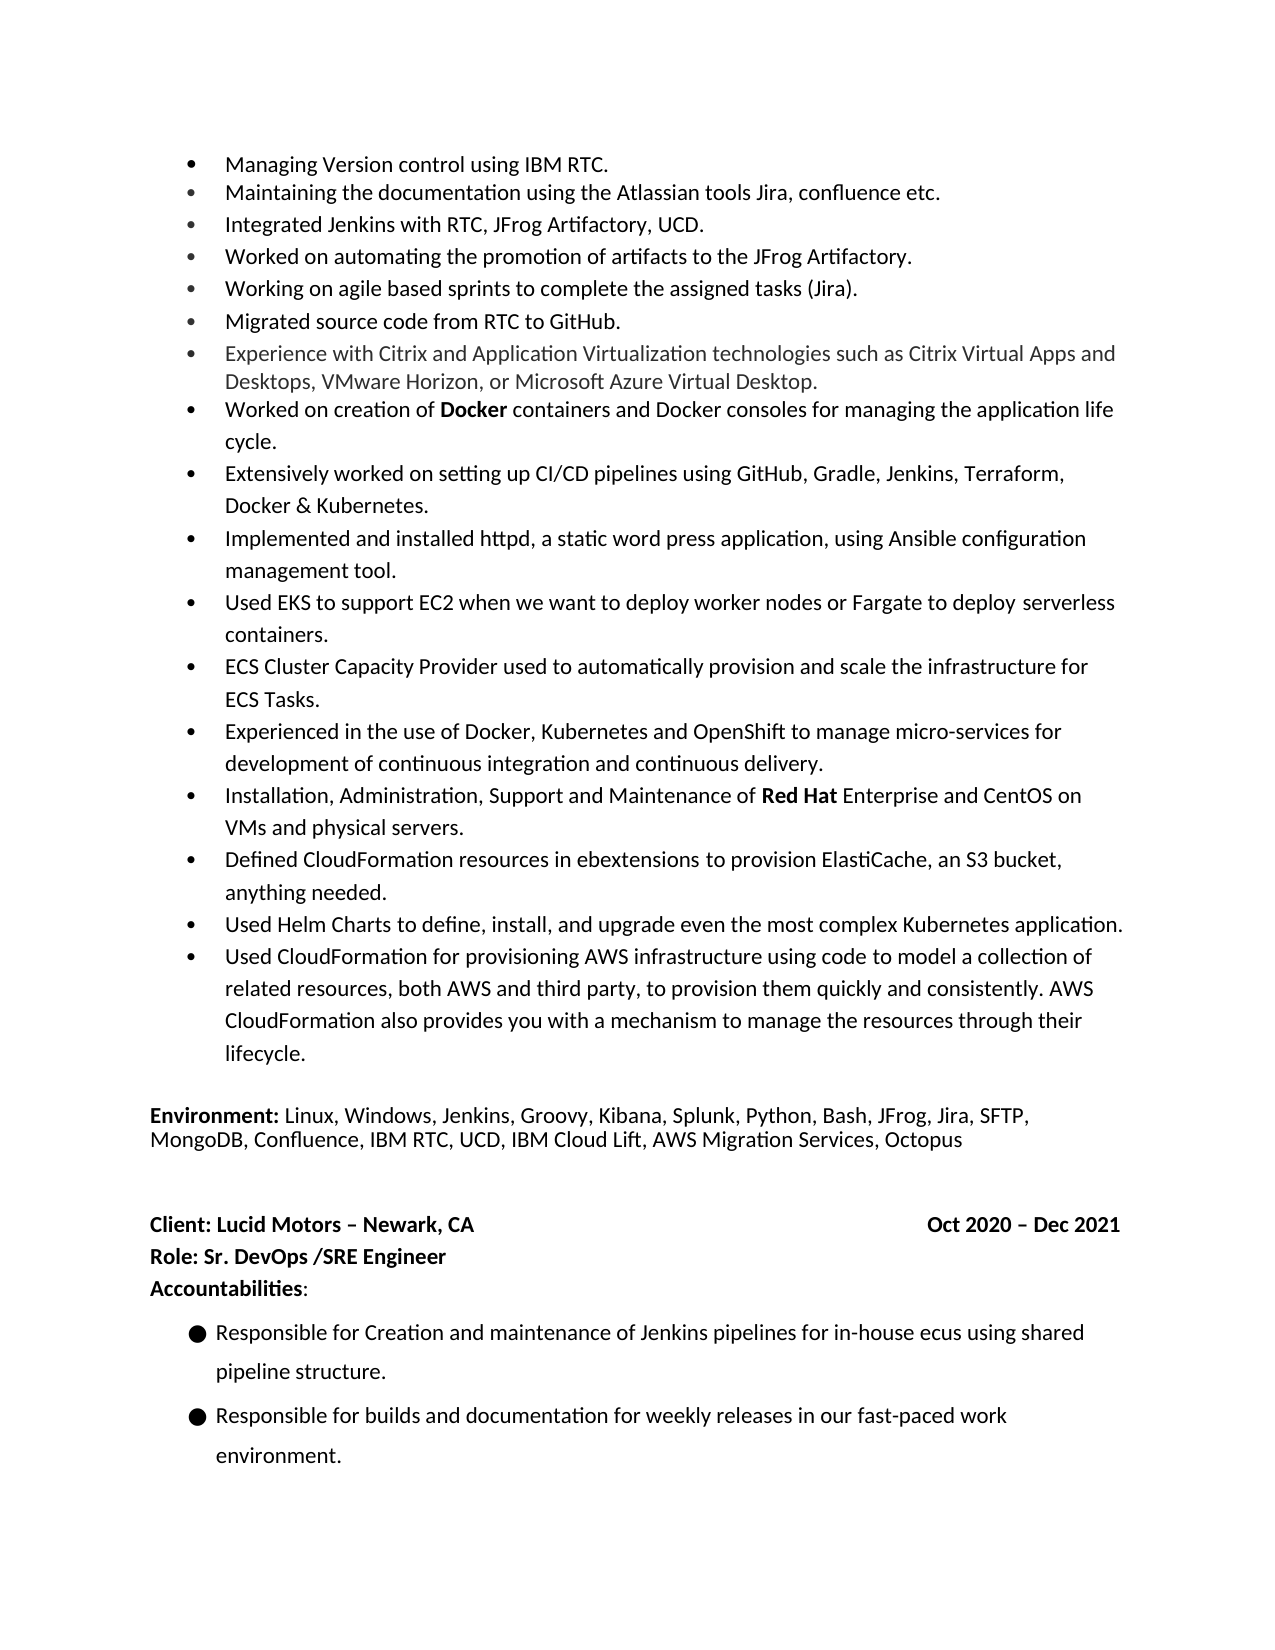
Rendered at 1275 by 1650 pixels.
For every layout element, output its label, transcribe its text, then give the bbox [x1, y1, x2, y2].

text Environment: Linux, Windows, Jenkins, Groovy, Kibana, Splunk, Python, Bash, JFrog, Jira, SFTP, MongoDB, Confluence, IBM RTC, UCD, IBM Cloud Lift, AWS Migration Services, Octopus [150, 1103, 1035, 1154]
text Client: Lucid Motors – Newark, CA Oct 2020 – Dec 2021 [150, 1210, 1125, 1238]
list Integrated Jenkins with RTC, JFrog Artifactory, UCD. [187, 210, 1125, 238]
list Installation, Administration, Support and Maintenance of Red Hat Enterprise and CentOS on VMs and physical servers. [187, 781, 1125, 841]
list Responsible for builds and documentation for weekly releases in our fast-paced work environment. [187, 1389, 1125, 1469]
list Used CloudFormation for provisioning AWS infrastructure using code to model a collection of related resources, both AWS and third party, to provision them quickly and consistently. AWS CloudFormation also provides you with a mechanism to manage the resources through their lifecycle. [187, 942, 1125, 1067]
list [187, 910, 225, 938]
list Experienced in the use of Docker, Kubernetes and OpenShift to manage micro-services for development of continuous integration and continuous delivery. [187, 717, 1125, 777]
list Experience with Citrix and Application Virtualization technologies such as Citrix Virtual Apps and Desktops, VMware Horizon, or Microsoft Azure Virtual Desktop. [187, 339, 1125, 395]
list Extensively worked on setting up CI/CD pipelines using GitHub, Gradle, Jenkins, Terraform, Docker & Kubernetes. [187, 459, 1125, 519]
list Used Helm Charts to define, install, and upgrade even the most complex Kubernetes application. [397, 910, 1125, 938]
list Worked on creation of Docker containers and Docker consoles for managing the application life cycle. [187, 395, 1125, 455]
list Maintaining the documentation using the Atlassian tools Jira, confluence etc. [187, 178, 1125, 206]
list Implemented and installed httpd, a static word press application, using Ansible configuration management tool. [187, 524, 1125, 584]
list Used EKS to support EC2 when we want to deploy worker nodes or Fargate to deploy serverless containers. [187, 588, 1125, 648]
list Managing Version control using IBM RTC. [187, 150, 1125, 178]
list Defined CloudFormation resources in ebextensions to provision ElastiCache, an S3 bucket, anything needed. [187, 846, 1125, 906]
list Working on agile based sprints to complete the assigned tasks (Jira). [187, 274, 1125, 303]
list ECS Cluster Capacity Provider used to automatically provision and scale the infrastructure for ECS Tasks. [187, 652, 1125, 713]
text Role: Sr. DevOps /SRE Engineer Accountabilities: [150, 1242, 1125, 1302]
list Migrated source code from RTC to GitHub. [187, 307, 1125, 335]
list Worked on automating the promotion of artifacts to the JFrog Artifactory. [187, 242, 1125, 270]
list Responsible for Creation and maintenance of Jenkins pipelines for in-house ecus using shared pipeline structure. [187, 1306, 1125, 1385]
